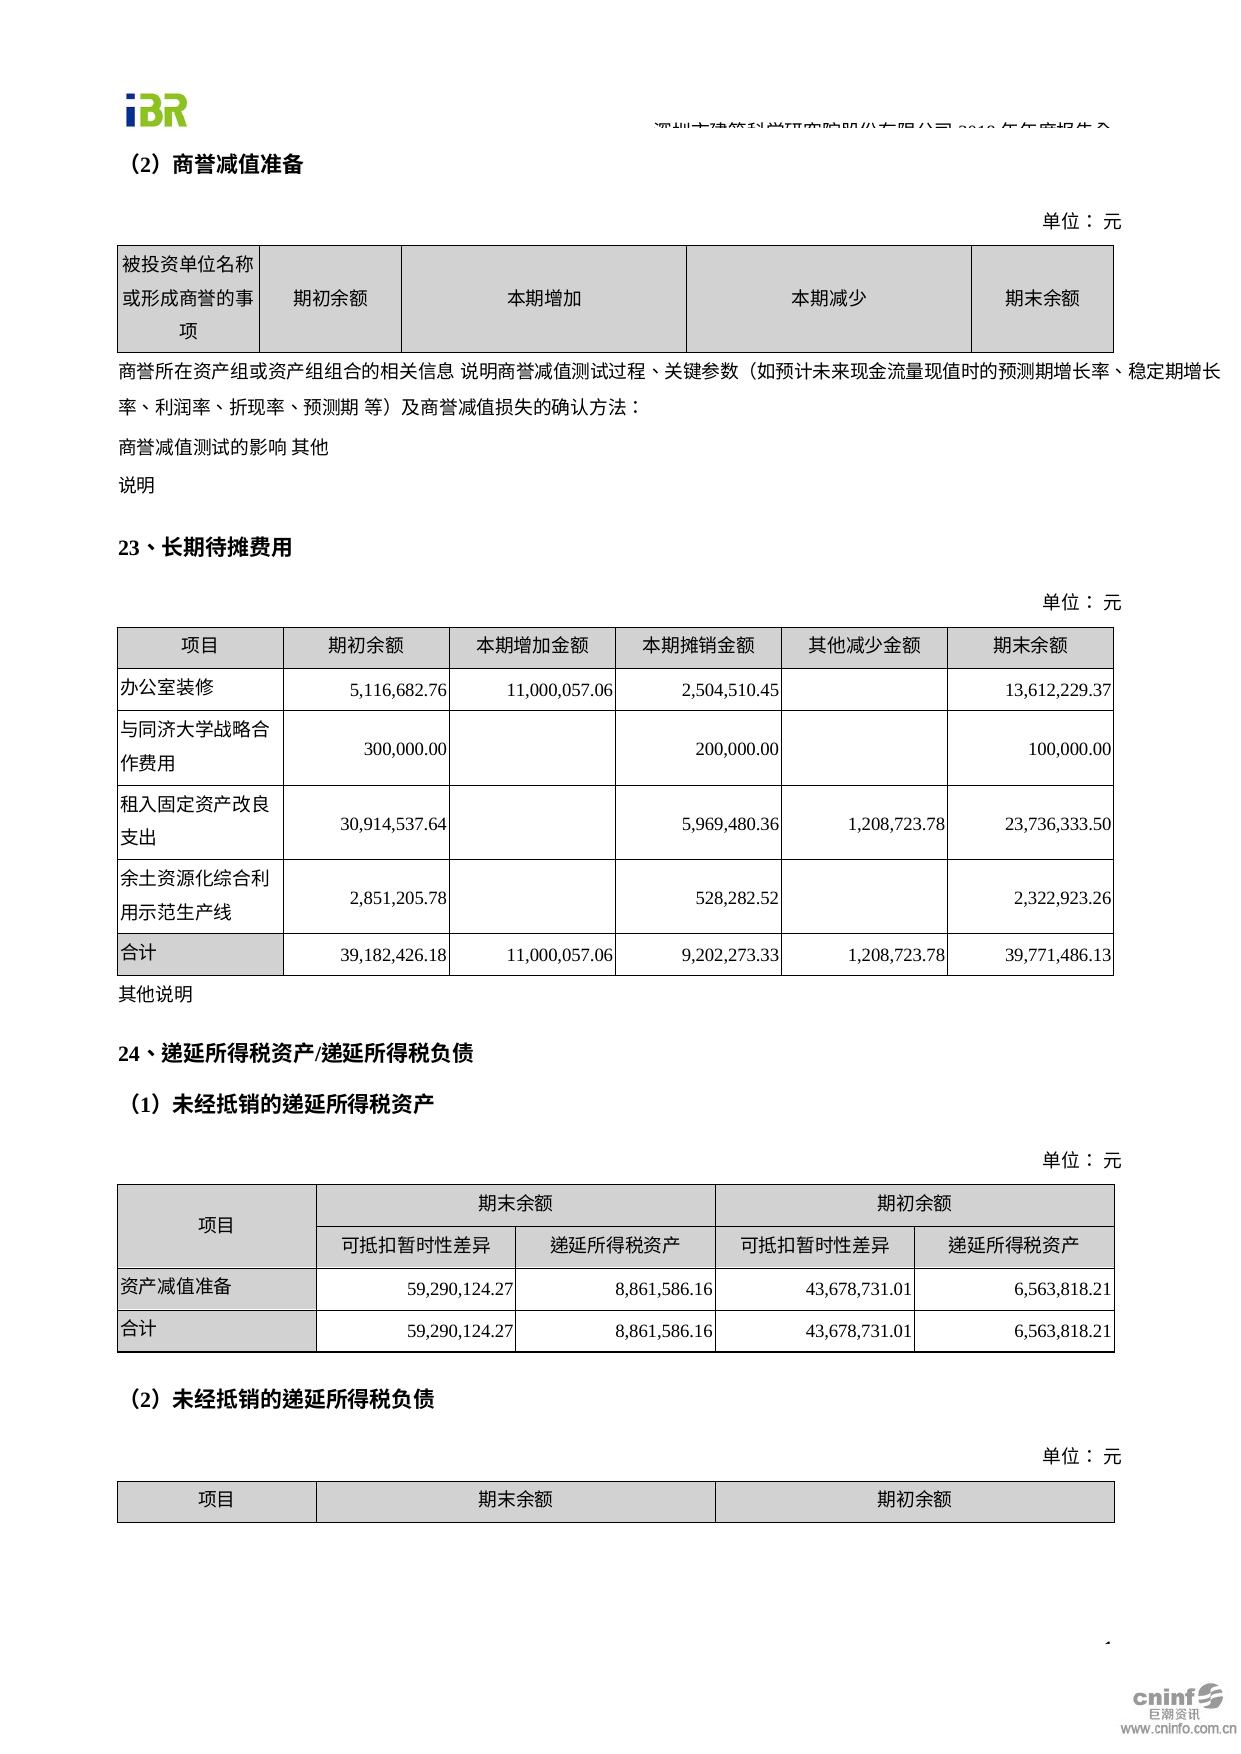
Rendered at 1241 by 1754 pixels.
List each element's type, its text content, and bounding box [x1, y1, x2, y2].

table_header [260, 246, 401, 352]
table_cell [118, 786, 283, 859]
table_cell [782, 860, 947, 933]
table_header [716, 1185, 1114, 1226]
text 单位： 元 [102, 208, 1122, 234]
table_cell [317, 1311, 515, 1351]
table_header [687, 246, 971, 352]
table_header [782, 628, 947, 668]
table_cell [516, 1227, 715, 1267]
picture [1115, 1680, 1240, 1737]
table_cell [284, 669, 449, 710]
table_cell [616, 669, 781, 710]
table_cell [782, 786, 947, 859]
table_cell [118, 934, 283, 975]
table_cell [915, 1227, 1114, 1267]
subtitle 23、长期待摊费用 [118, 532, 1240, 562]
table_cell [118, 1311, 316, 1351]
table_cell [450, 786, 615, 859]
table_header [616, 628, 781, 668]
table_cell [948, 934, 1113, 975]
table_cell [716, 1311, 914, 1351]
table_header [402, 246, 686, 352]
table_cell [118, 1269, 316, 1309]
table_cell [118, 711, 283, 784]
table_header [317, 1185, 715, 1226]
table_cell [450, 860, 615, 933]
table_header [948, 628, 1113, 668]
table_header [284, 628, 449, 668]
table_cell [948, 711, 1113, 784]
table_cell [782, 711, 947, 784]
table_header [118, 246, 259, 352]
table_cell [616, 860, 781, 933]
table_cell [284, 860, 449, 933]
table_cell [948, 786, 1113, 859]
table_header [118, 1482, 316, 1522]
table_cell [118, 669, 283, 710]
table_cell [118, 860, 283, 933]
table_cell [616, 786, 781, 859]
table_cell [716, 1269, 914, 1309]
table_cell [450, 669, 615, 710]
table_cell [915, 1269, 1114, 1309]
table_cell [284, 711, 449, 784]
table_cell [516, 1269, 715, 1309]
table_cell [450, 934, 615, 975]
text 单位： 元 [102, 1147, 1122, 1172]
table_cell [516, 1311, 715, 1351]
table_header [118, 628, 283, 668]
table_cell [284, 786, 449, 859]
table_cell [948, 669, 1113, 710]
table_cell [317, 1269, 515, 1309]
text 其他说明 [118, 981, 1240, 1007]
text 商誉所在资产组或资产组组合的相关信息 说明商誉减值测试过程、关键参数（如预计未来现金流量现值时的预测期增长率、稳定期增长率、利润率、折现率、预测期 等）及商誉减值损失的确认方法： [118, 358, 1240, 419]
subtitle （2）未经抵销的递延所得税负债 [118, 1380, 1240, 1415]
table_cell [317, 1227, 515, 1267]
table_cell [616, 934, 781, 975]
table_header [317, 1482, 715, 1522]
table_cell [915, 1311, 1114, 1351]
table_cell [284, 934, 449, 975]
text 单位： 元 [102, 1443, 1122, 1469]
picture [118, 88, 195, 131]
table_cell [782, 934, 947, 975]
subtitle 24、递延所得税资产/递延所得税负债 [118, 1038, 1240, 1068]
subtitle （1）未经抵销的递延所得税资产 [118, 1088, 1240, 1118]
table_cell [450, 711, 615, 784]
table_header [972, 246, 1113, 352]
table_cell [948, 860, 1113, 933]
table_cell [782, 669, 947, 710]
text 商誉减值测试的影响 其他说明 [118, 434, 345, 498]
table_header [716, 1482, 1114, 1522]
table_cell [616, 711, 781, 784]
text 单位： 元 [102, 589, 1122, 615]
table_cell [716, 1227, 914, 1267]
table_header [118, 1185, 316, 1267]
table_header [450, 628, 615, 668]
subtitle （2）商誉减值准备 [118, 145, 1240, 180]
